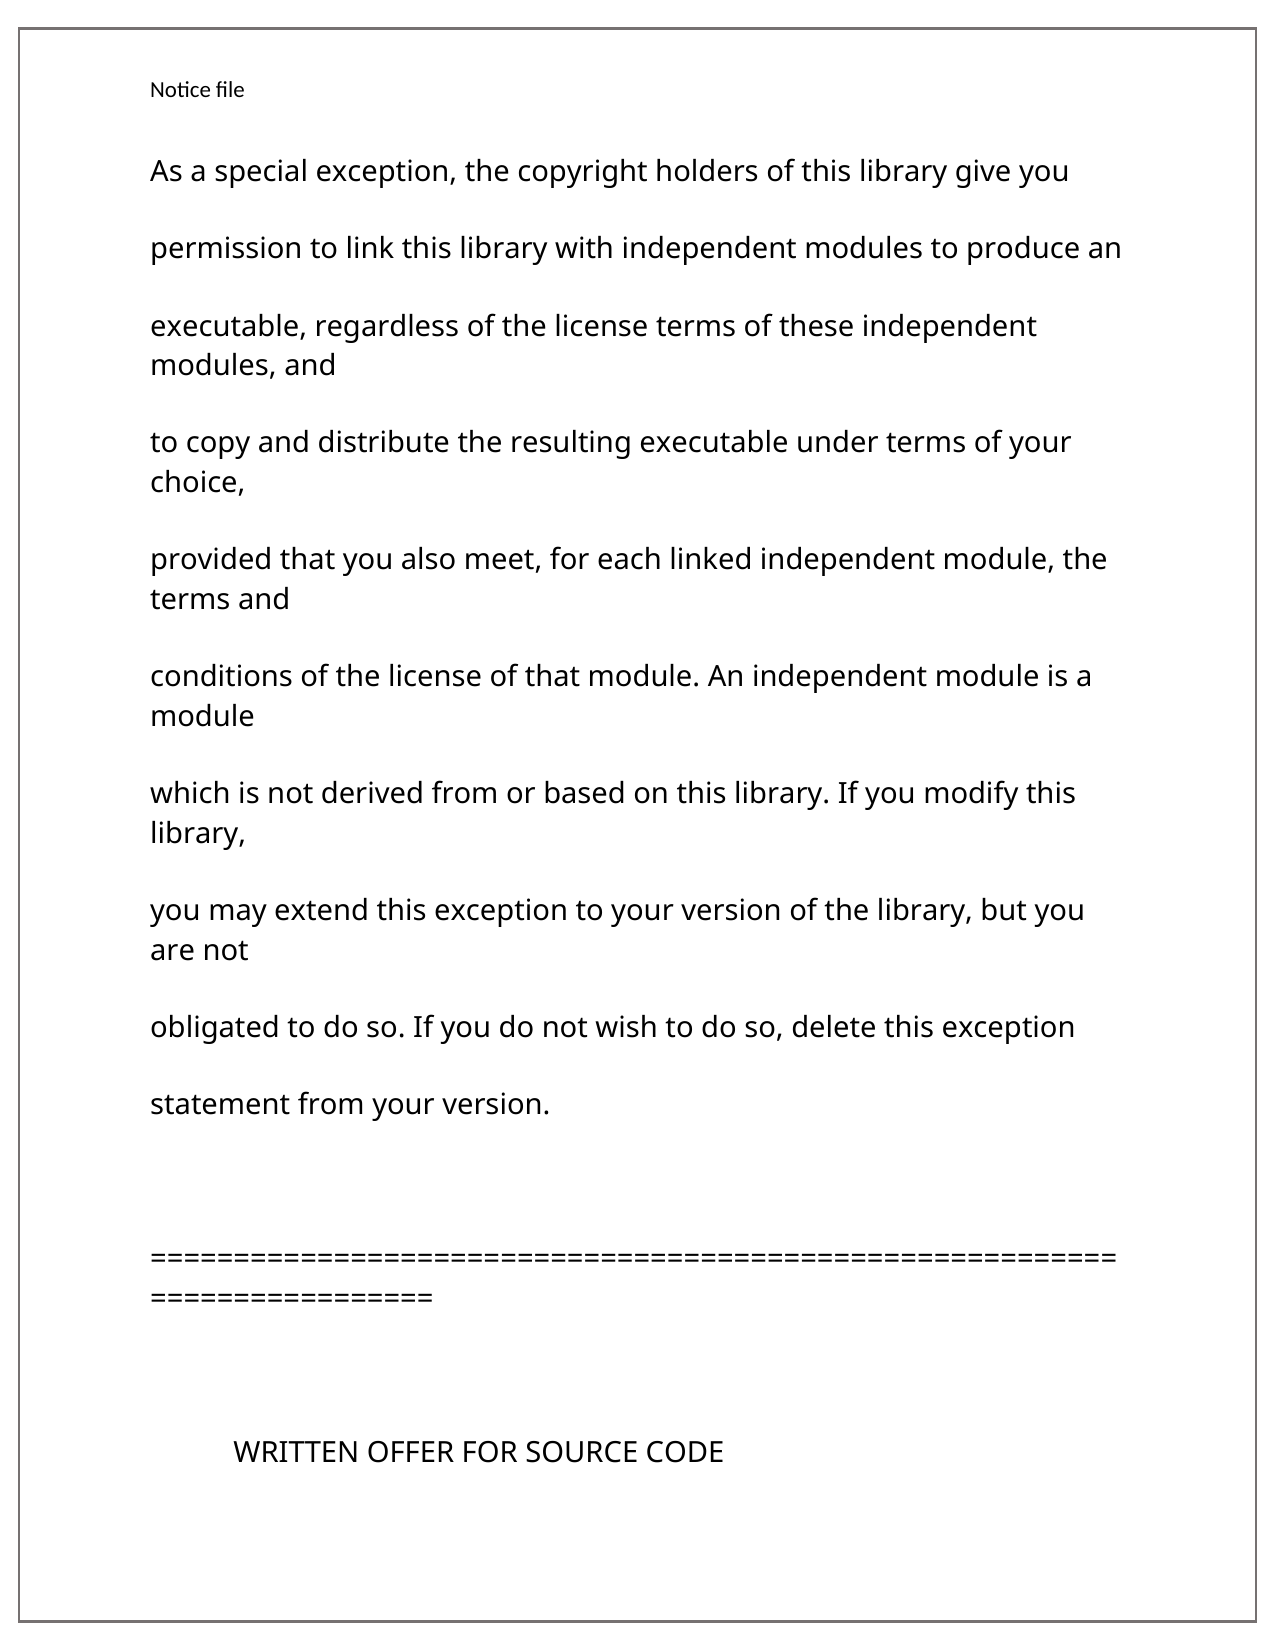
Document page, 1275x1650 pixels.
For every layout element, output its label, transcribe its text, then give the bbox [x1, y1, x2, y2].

text statement from your version. [150, 1083, 1125, 1123]
text conditions of the license of that module. An independent module is a module [150, 655, 1125, 735]
text permission to link this library with independent modules to produce an [150, 228, 1125, 267]
text WRITTEN OFFER FOR SOURCE CODE [150, 1432, 1125, 1471]
text which is not derived from or based on this library. If you modify this library, [150, 772, 1125, 852]
text to copy and distribute the resulting executable under terms of your choice, [150, 422, 1125, 501]
text you may extend this exception to your version of the library, but you are not [150, 889, 1125, 968]
text provided that you also meet, for each linked independent module, the terms and [150, 538, 1125, 618]
text executable, regardless of the license terms of these independent modules, and [150, 305, 1125, 384]
text obligated to do so. If you do not wish to do so, delete this exception [150, 1006, 1125, 1046]
text =========================================================================== [150, 1238, 1125, 1317]
text As a special exception, the copyright holders of this library give you [150, 150, 1125, 190]
